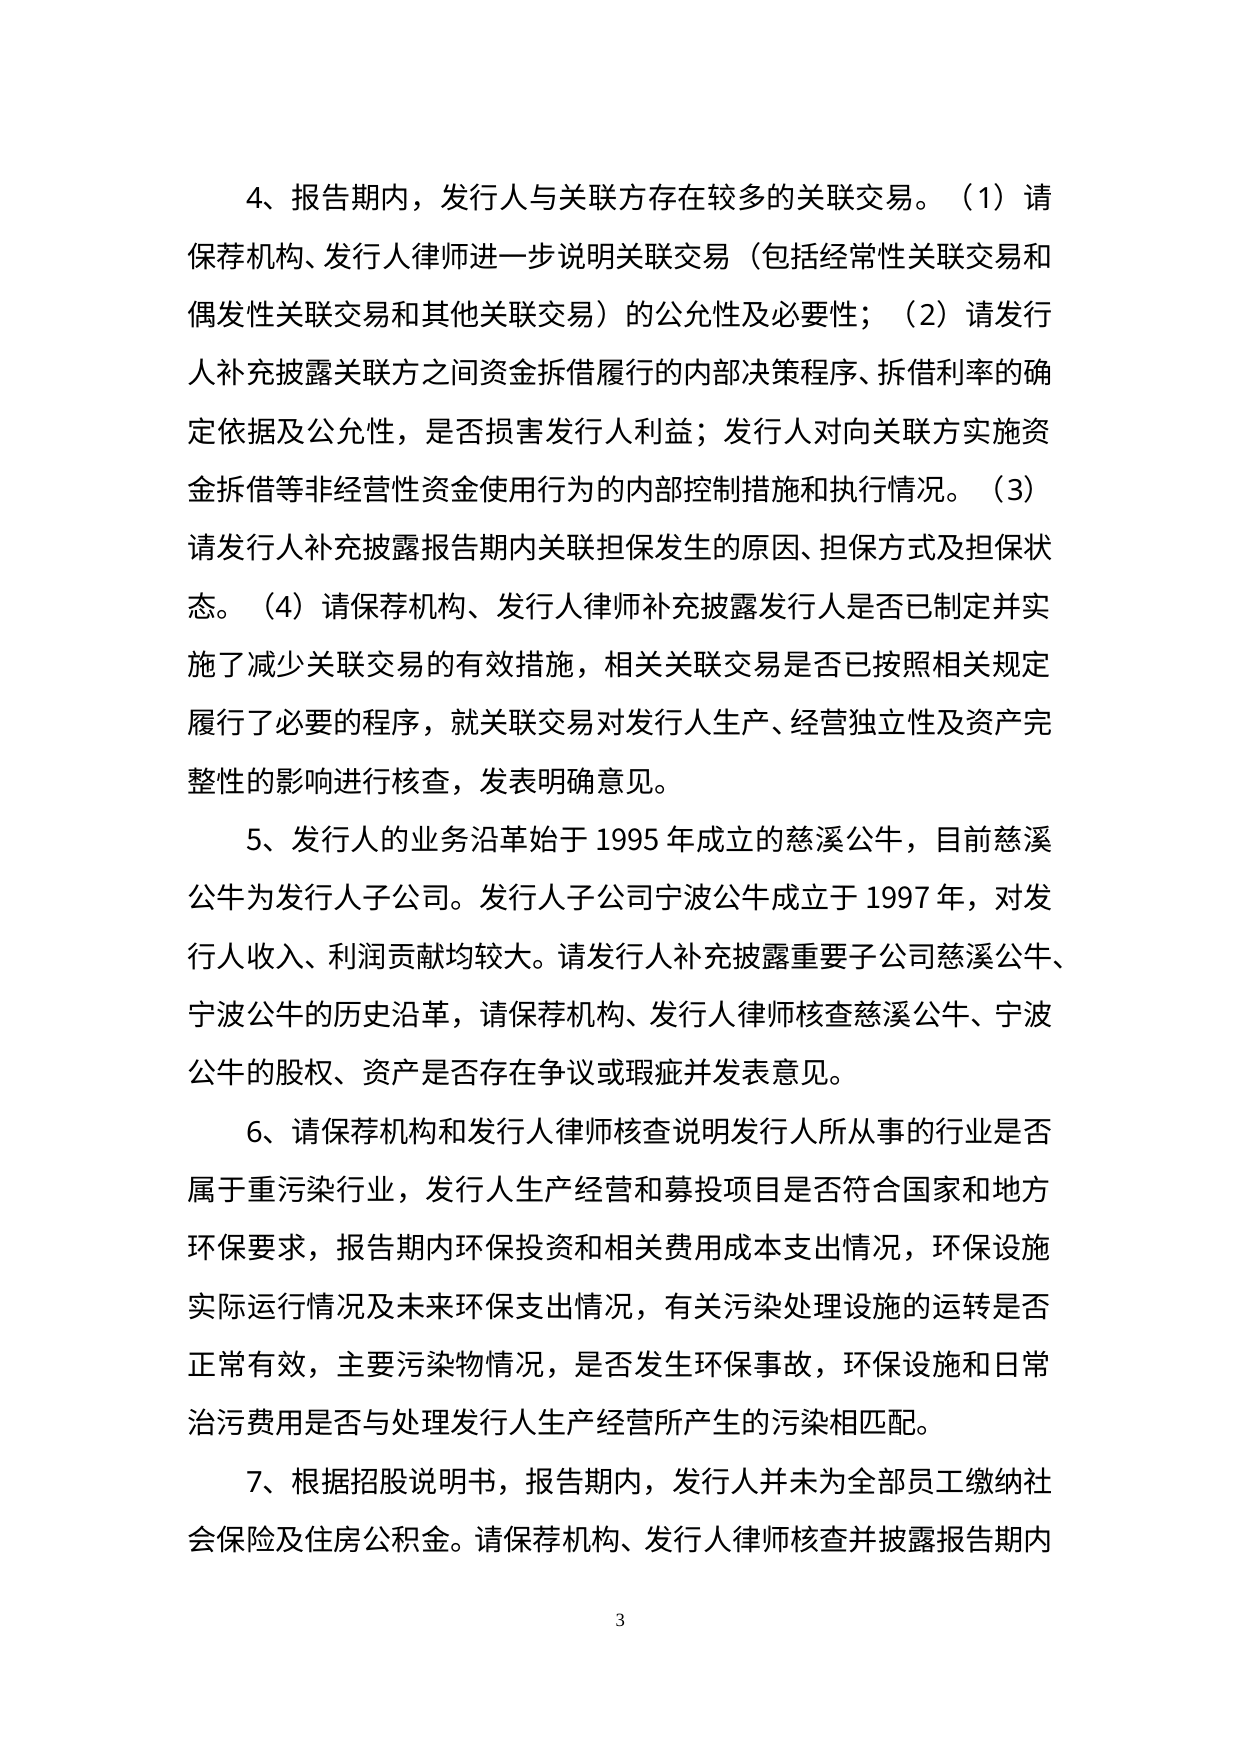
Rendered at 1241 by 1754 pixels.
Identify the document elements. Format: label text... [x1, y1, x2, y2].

list 报告期内，发行人与关联方存在较多的关联交易。（1）请保荐机构、发行人律师进一步说明关联交易（包括经常性关联交易和偶发性关联交易和其他关联交易）的公允性及必要性；（2）请发行人补充披露关联方之间资金拆借履行的内部决策程序、拆借利率的确定依据及公允性，是否损害发行人利益；发行人对向关联方实施资金拆借等非经营性资金使用行为的内部控制措施和执行情况。（3）请发行人补充披露报告期内关联担保发生的原因、担保方式及担保状态。（4）请保荐机构、发行人律师补充披露发行人是否已制定并实施了减少关联交易的有效措施，相关关联交易是否已按照相关规定履行了必要的程序，就关联交易对发行人生产、经营独立性及资产完整性的影响进行核查，发表明确意见。 [187, 162, 1053, 804]
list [187, 1445, 1053, 1562]
list 请保荐机构和发行人律师核查说明发行人所从事的行业是否属于重污染行业，发行人生产经营和募投项目是否符合国家和地方环保要求，报告期内环保投资和相关费用成本支出情况，环保设施实际运行情况及未来环保支出情况，有关污染处理设施的运转是否正常有效，主要污染物情况，是否发生环保事故，环保设施和日常治污费用是否与处理发行人生产经营所产生的污染相匹配。 [187, 1095, 1053, 1445]
list 发行人的业务沿革始于1995年成立的慈溪公牛，目前慈溪公牛为发行人子公司。发行人子公司宁波公牛成立于1997年，对发行人收入、利润贡献均较大。请发行人补充披露重要子公司慈溪公牛、宁波公牛的历史沿革，请保荐机构、发行人律师核查慈溪公牛、宁波公牛的股权、资产是否存在争议或瑕疵并发表意见。 [187, 804, 1053, 1095]
